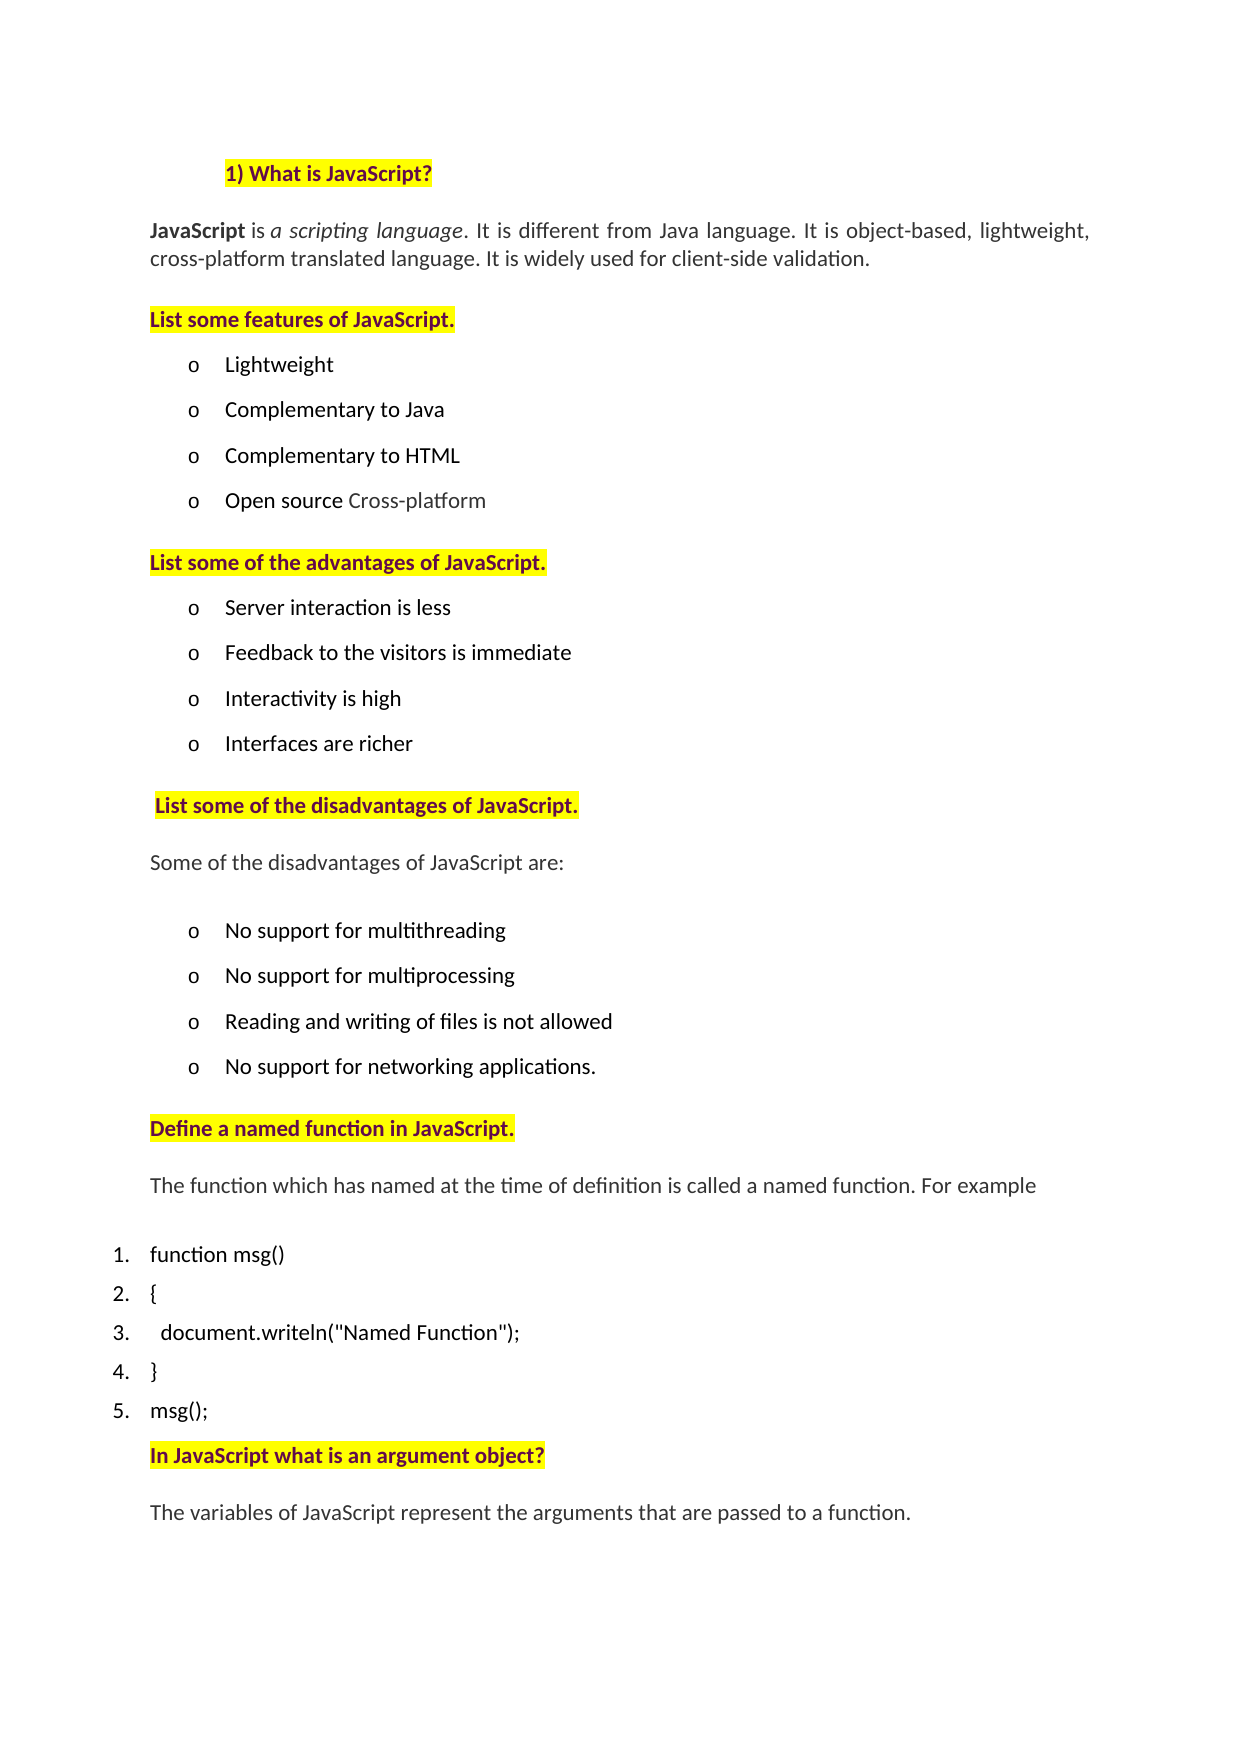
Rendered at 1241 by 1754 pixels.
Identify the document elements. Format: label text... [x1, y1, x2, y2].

list } [112, 1346, 1090, 1385]
list No support for networking applications. [187, 1042, 1090, 1081]
list Interactivity is high [187, 673, 1090, 712]
text The variables of JavaScript represent the arguments that are passed to a function. [150, 1498, 1090, 1526]
subtitle List some features of JavaScript. [150, 301, 1090, 333]
list Server interaction is less [187, 583, 1090, 622]
list msg(); [112, 1385, 1090, 1424]
text Some of the disadvantages of JavaScript are: [150, 848, 1090, 877]
text JavaScript is a scripting language. It is different from Java language. It is object-based, lightweight, cross-platform translated language. It is widely used for client-side validation. [150, 216, 1090, 272]
list No support for multithreading [187, 906, 1090, 945]
subtitle Define a named function in JavaScript. [150, 1110, 1090, 1142]
text The function which has named at the time of definition is called a named function. For example [150, 1172, 1090, 1199]
list Lightweight [187, 340, 1090, 379]
list No support for multiprocessing [187, 951, 1090, 990]
list function msg() [112, 1229, 1090, 1268]
list { [112, 1268, 1090, 1307]
list Reading and writing of files is not allowed [187, 996, 1090, 1035]
list Complementary to HTML [187, 430, 1090, 469]
subtitle 1) What is JavaScript? [150, 154, 1090, 187]
subtitle List some of the advantages of JavaScript. [150, 544, 1090, 576]
subtitle In JavaScript what is an argument object? [150, 1437, 1090, 1469]
subtitle List some of the disadvantages of JavaScript. [150, 787, 1090, 819]
list Complementary to Java [187, 385, 1090, 424]
list document.writeln("Named Function"); [112, 1307, 1090, 1346]
list Interfaces are richer [187, 719, 1090, 758]
list Feedback to the visitors is immediate [187, 628, 1090, 667]
list Open source Cross-platform [187, 476, 1090, 515]
